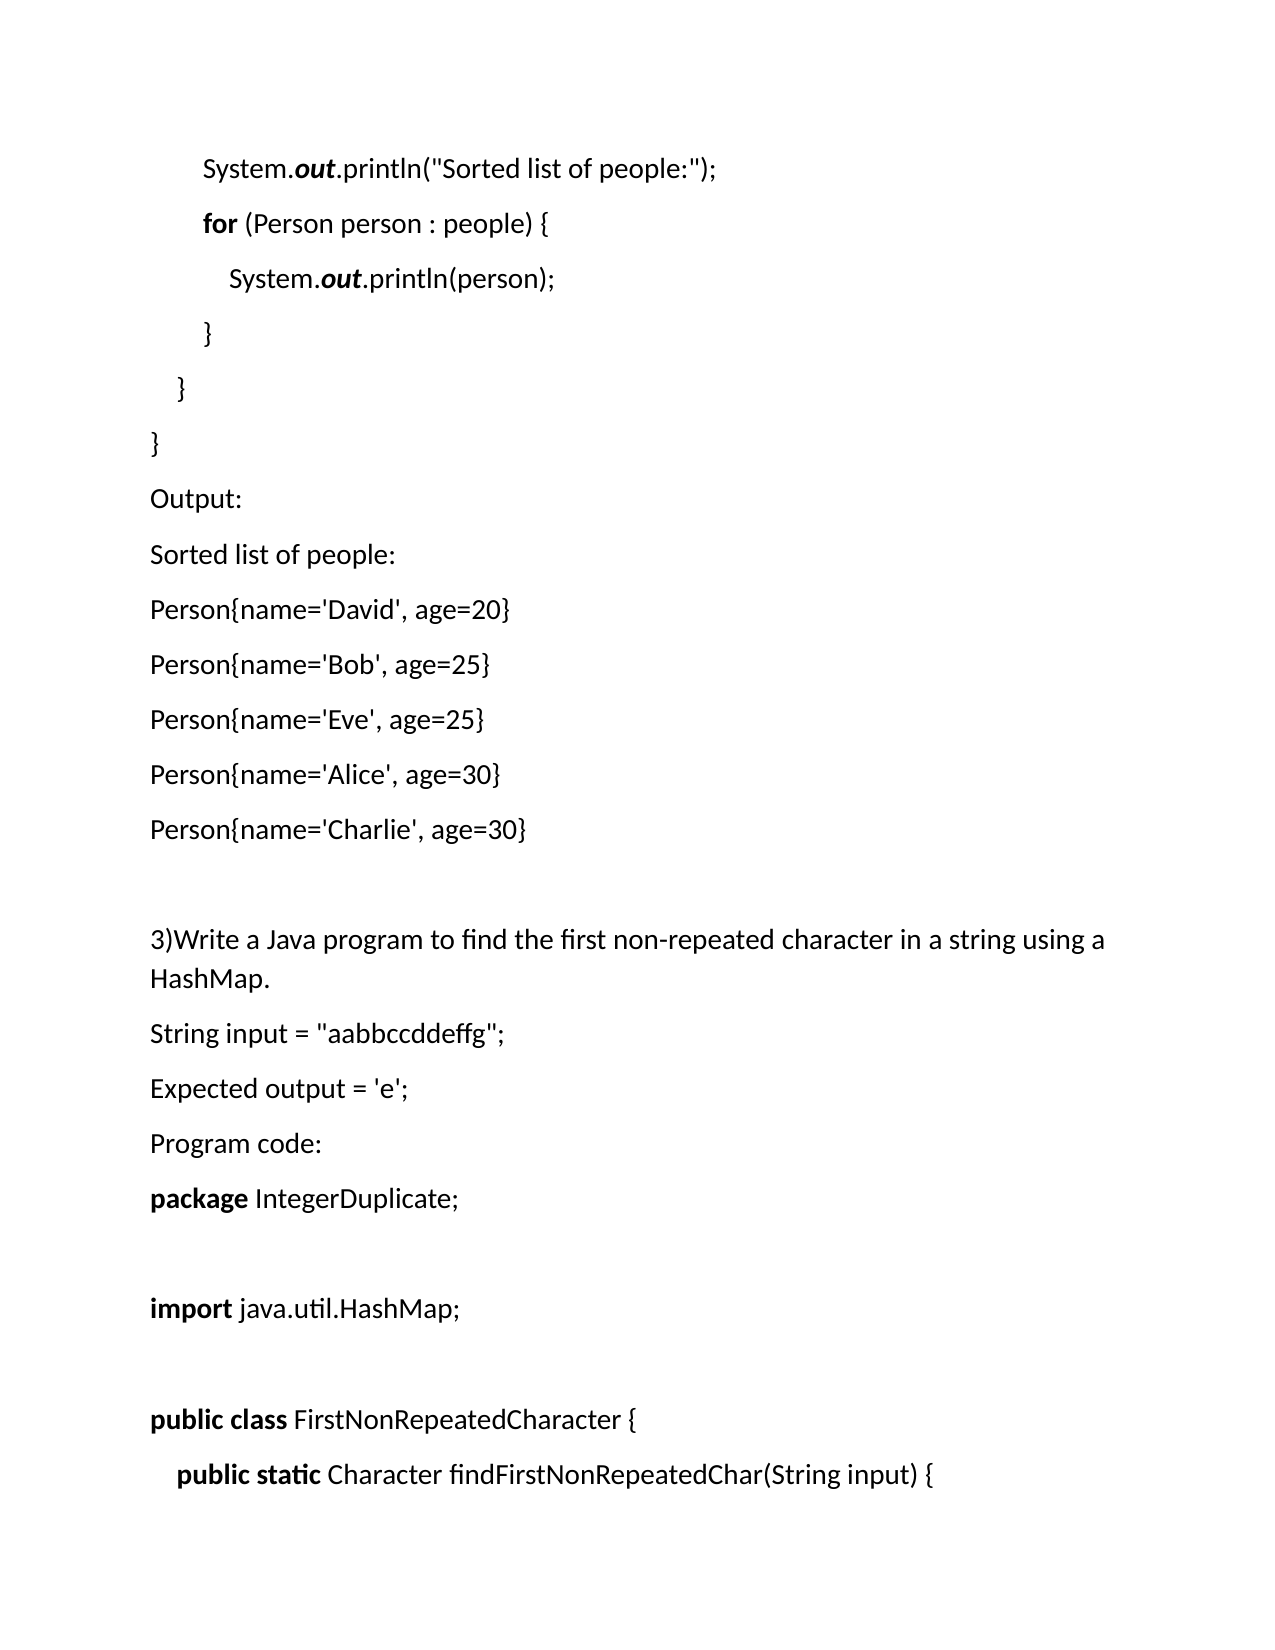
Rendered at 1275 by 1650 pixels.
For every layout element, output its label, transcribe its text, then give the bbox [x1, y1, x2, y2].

text for (Person person : people) { [150, 205, 1125, 241]
text } [150, 370, 1125, 406]
text System.out.println(person); [150, 260, 1125, 296]
text } [150, 426, 1125, 461]
text Person{name='David', age=20} [150, 591, 1125, 626]
text Program code: [150, 1125, 1125, 1161]
text Output: [150, 481, 1125, 516]
text Person{name='Bob', age=25} [150, 646, 1125, 682]
text import java.util.HashMap; [150, 1291, 1125, 1326]
text public static Character findFirstNonRepeatedChar(String input) { [150, 1456, 1125, 1491]
text Person{name='Alice', age=30} [150, 756, 1125, 792]
text public class FirstNonRepeatedCharacter { [150, 1401, 1125, 1436]
text Sorted list of people: [150, 536, 1125, 571]
text 3)Write a Java program to find the first non-repeated character in a string using a HashMap. [150, 921, 1125, 996]
text Person{name='Charlie', age=30} [150, 811, 1125, 847]
text package IntegerDuplicate; [150, 1180, 1125, 1216]
text Expected output = 'e'; [150, 1070, 1125, 1106]
text Person{name='Eve', age=25} [150, 701, 1125, 737]
text } [150, 315, 1125, 351]
text System.out.println("Sorted list of people:"); [150, 150, 1125, 186]
text String input = "aabbccddeffg"; [150, 1015, 1125, 1051]
